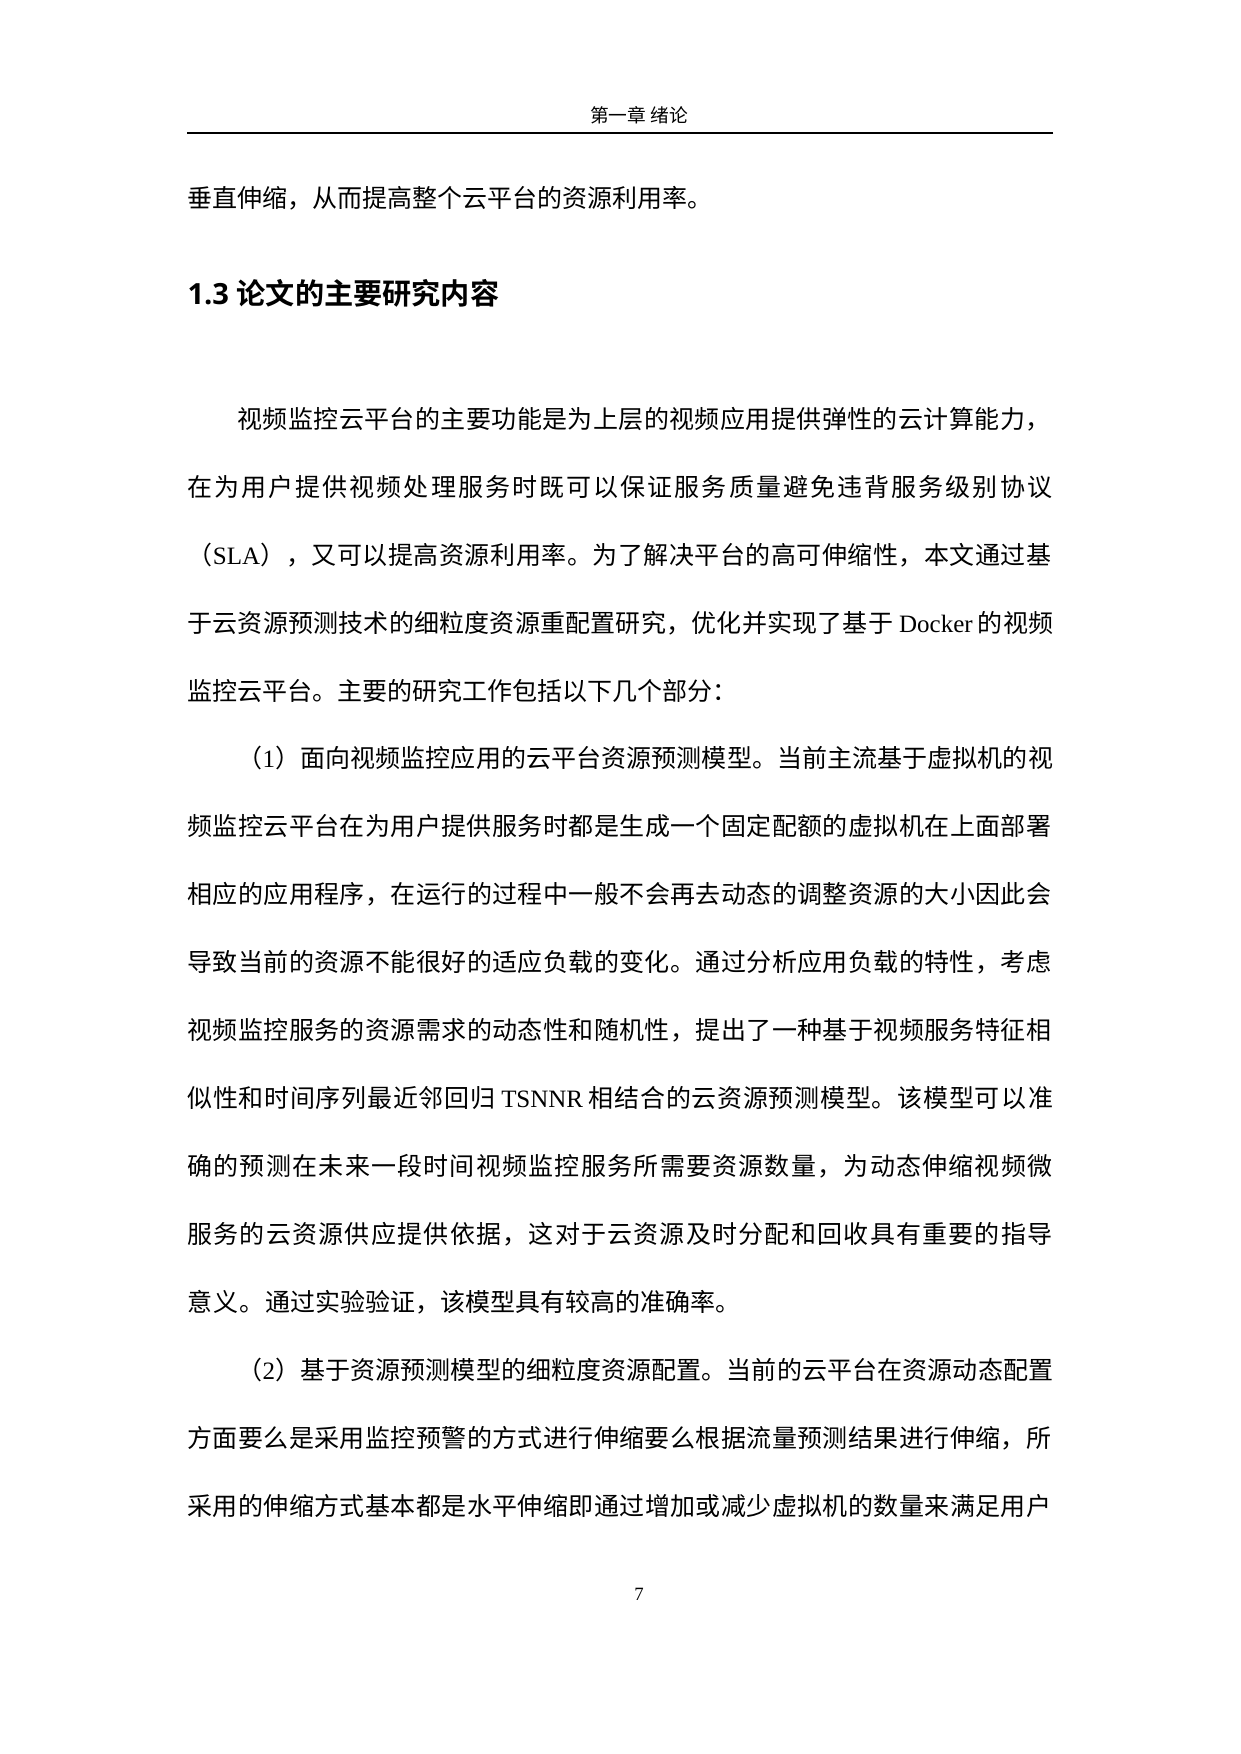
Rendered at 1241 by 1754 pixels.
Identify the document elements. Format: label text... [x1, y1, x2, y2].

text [187, 1334, 1053, 1538]
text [187, 162, 1053, 230]
subtitle 1.3 论文的主要研究内容 [187, 257, 1053, 325]
text 视频监控云平台的主要功能是为上层的视频应用提供弹性的云计算能力，在为用户提供视频处理服务时既可以保证服务质量避免违背服务级别协议（SLA），又可以提高资源利用率。为了解决平台的高可伸缩性，本文通过基于云资源预测技术的细粒度资源重配置研究，优化并实现了基于Docker的视频监控云平台。主要的研究工作包括以下几个部分： [187, 383, 1053, 723]
text （1）面向视频监控应用的云平台资源预测模型。当前主流基于虚拟机的视频监控云平台在为用户提供服务时都是生成一个固定配额的虚拟机在上面部署相应的应用程序，在运行的过程中一般不会再去动态的调整资源的大小因此会导致当前的资源不能很好的适应负载的变化。通过分析应用负载的特性，考虑视频监控服务的资源需求的动态性和随机性，提出了一种基于视频服务特征相似性和时间序列最近邻回归TSNNR相结合的云资源预测模型。该模型可以准确的预测在未来一段时间视频监控服务所需要资源数量，为动态伸缩视频微服务的云资源供应提供依据，这对于云资源及时分配和回收具有重要的指导意义。通过实验验证，该模型具有较高的准确率。 [187, 723, 1053, 1334]
